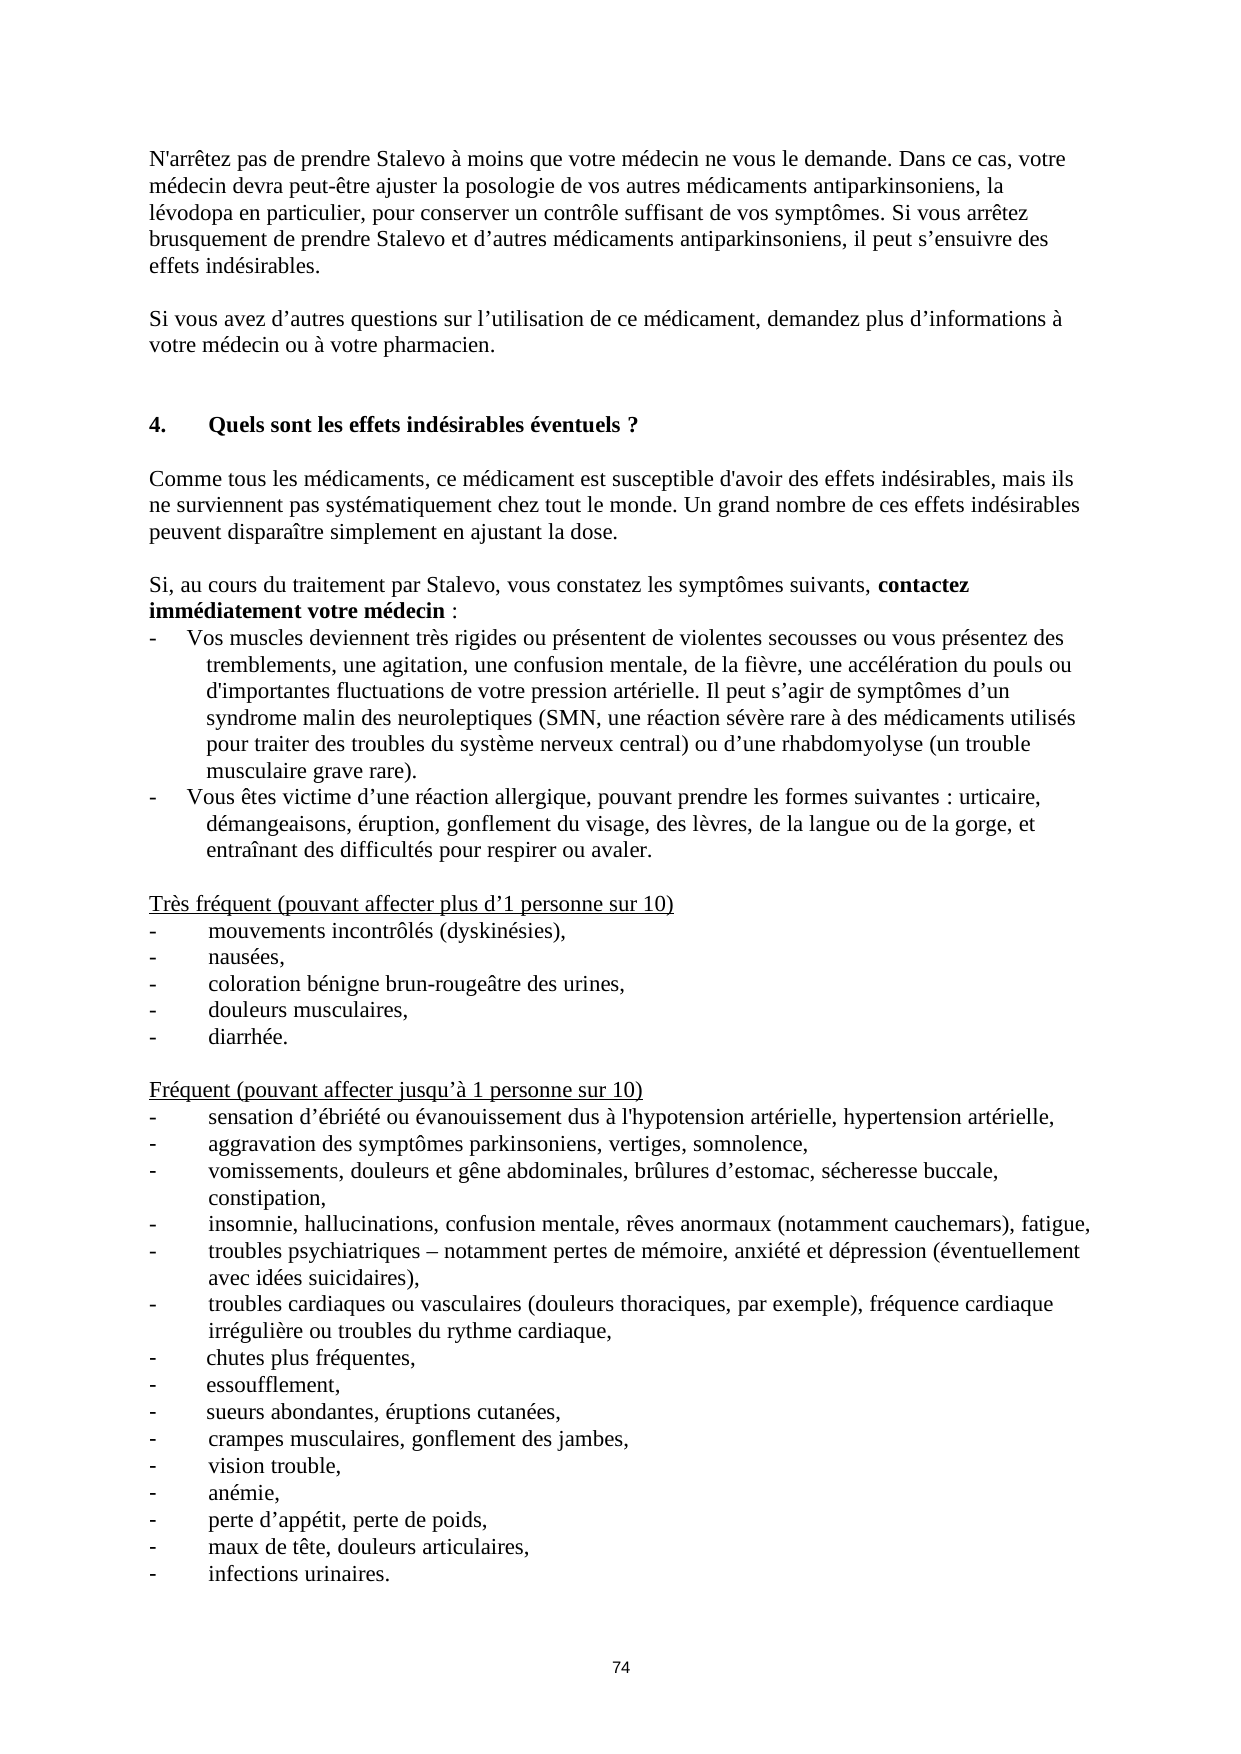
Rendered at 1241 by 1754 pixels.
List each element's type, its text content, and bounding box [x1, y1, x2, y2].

list Vos muscles deviennent très rigides ou présentent de violentes secousses ou vous présentez des tremblements, une agitation, une confusion mentale, de la fièvre, une accélération du pouls ou d'importantes fluctuations de votre pression artérielle. Il peut s’agir de symptômes d’un syndrome malin des neuroleptiques (SMN, une réaction sévère rare à des médicaments utilisés pour traiter des troubles du système nerveux central) ou d’une rhabdomyolyse (un trouble musculaire grave rare). [149, 624, 1093, 783]
text - douleurs musculaires, [149, 996, 1093, 1023]
list Si, au cours du traitement par Stalevo, vous constatez les symptômes suivants, contactez immédiatement votre médecin : [149, 571, 1093, 624]
list sueurs abondantes, éruptions cutanées, [149, 1397, 1093, 1424]
list maux de tête, douleurs articulaires, [149, 1533, 1093, 1560]
list anémie, [149, 1478, 1093, 1506]
list Comme tous les médicaments, ce médicament est susceptible d'avoir des effets indésirables, mais ils ne surviennent pas systématiquement chez tout le monde. Un grand nombre de ces effets indésirables peuvent disparaître simplement en ajustant la dose. [149, 464, 1096, 544]
text - nausées, [149, 943, 1093, 970]
list vision trouble, [149, 1451, 1093, 1478]
text - troubles psychiatriques – notamment pertes de mémoire, anxiété et dépression (éventuellement avec idées suicidaires), [149, 1237, 1093, 1290]
text Fréquent (pouvant affecter jusqu’à 1 personne sur 10) [149, 1076, 1093, 1103]
text - insomnie, hallucinations, confusion mentale, rêves anormaux (notamment cauchemars), fatigue, [149, 1210, 1093, 1237]
list essoufflement, [149, 1370, 1093, 1397]
list crampes musculaires, gonflement des jambes, [149, 1424, 1093, 1451]
text - sensation d’ébriété ou évanouissement dus à l'hypotension artérielle, hypertension artérielle, [149, 1103, 1093, 1129]
list Si vous avez d’autres questions sur l’utilisation de ce médicament, demandez plus d’informations à votre médecin ou à votre pharmacien. [149, 304, 1093, 358]
text - mouvements incontrôlés (dyskinésies), [149, 917, 1093, 943]
list perte d’appétit, perte de poids, [149, 1506, 1093, 1533]
list aggravation des symptômes parkinsoniens, vertiges, somnolence, [149, 1129, 1093, 1157]
text - diarrhée. [149, 1023, 1093, 1049]
list chutes plus fréquentes, [149, 1343, 1093, 1370]
list N'arrêtez pas de prendre Stalevo à moins que votre médecin ne vous le demande. Dans ce cas, votre médecin devra peut-être ajuster la posologie de vos autres médicaments antiparkinsoniens, la lévodopa en particulier, pour conserver un contrôle suffisant de vos symptômes. Si vous arrêtez brusquement de prendre Stalevo et d’autres médicaments antiparkinsoniens, il peut s’ensuivre des effets indésirables. [149, 145, 1093, 278]
list vomissements, douleurs et gêne abdominales, brûlures d’estomac, sécheresse buccale, constipation, [149, 1157, 1093, 1210]
text Très fréquent (pouvant affecter plus d’1 personne sur 10) [149, 889, 1093, 917]
list infections urinaires. [149, 1560, 1093, 1587]
text 4. Quels sont les effets indésirables éventuels ? [149, 411, 1093, 438]
text - troubles cardiaques ou vasculaires (douleurs thoraciques, par exemple), fréquence cardiaque irrégulière ou troubles du rythme cardiaque, [149, 1290, 1093, 1343]
text - coloration bénigne brun-rougeâtre des urines, [149, 970, 1093, 996]
list Vous êtes victime d’une réaction allergique, pouvant prendre les formes suivantes : urticaire, démangeaisons, éruption, gonflement du visage, des lèvres, de la langue ou de la gorge, et entraînant des difficultés pour respirer ou avaler. [149, 783, 1093, 863]
